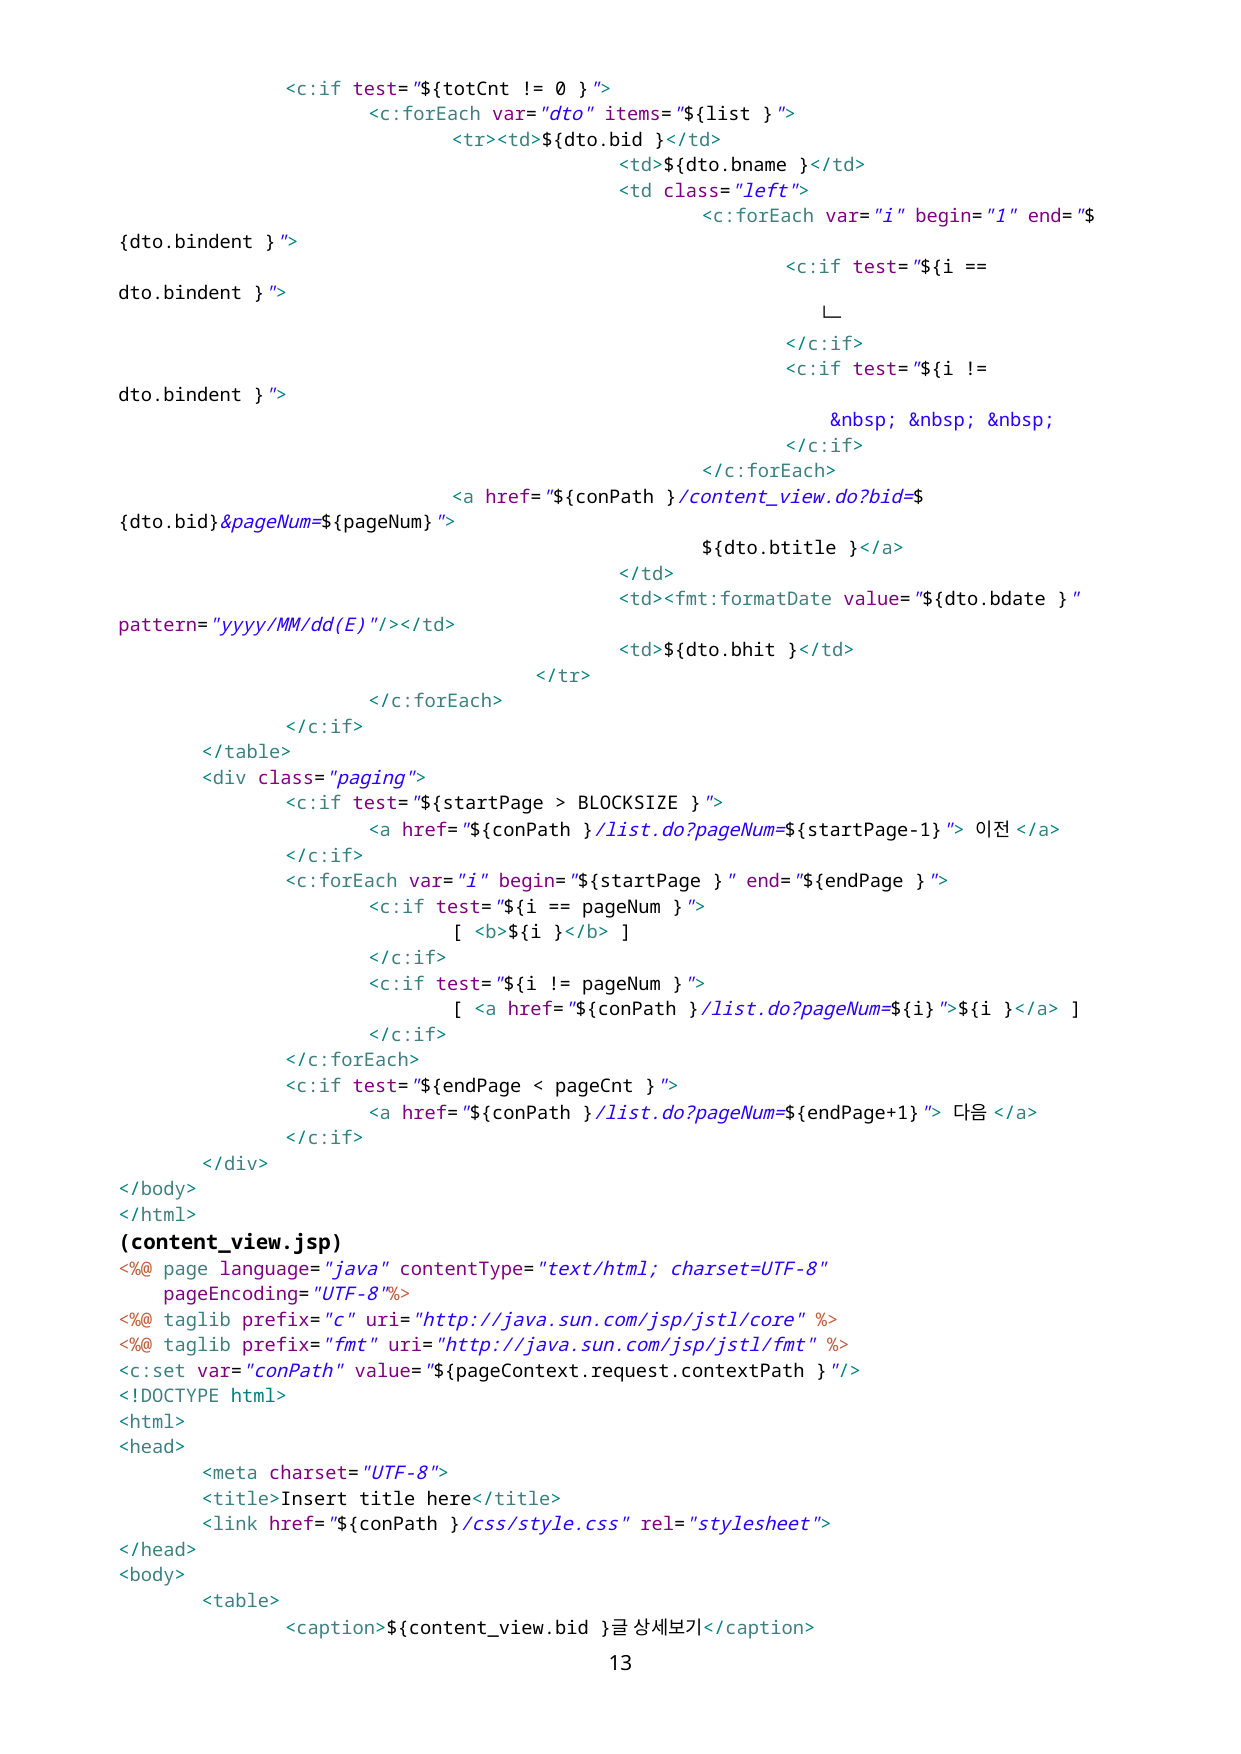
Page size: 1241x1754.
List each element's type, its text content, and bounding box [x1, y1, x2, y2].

text <c:forEach var="i" begin="${startPage }" end="${endPage }"> [118, 868, 1122, 893]
text <c:if test="${endPage < pageCnt }"> [118, 1072, 1122, 1097]
text </c:forEach> [118, 687, 1122, 713]
text <%@ taglib prefix="c" uri="http://java.sun.com/jsp/jstl/core" %> [118, 1306, 1122, 1332]
text <a href="${conPath }/content_view.do?bid=${dto.bid}&pageNum=${pageNum}"> [118, 483, 1122, 534]
text <link href="${conPath }/css/style.css" rel="stylesheet"> [118, 1510, 1122, 1536]
text <td>${dto.bhit }</td> [118, 636, 1122, 662]
text [ <a href="${conPath }/list.do?pageNum=${i}">${i }</a> ] [118, 995, 1122, 1021]
text </c:if> [118, 842, 1122, 868]
text </c:forEach> [118, 458, 1122, 483]
text <table> [118, 1587, 1122, 1612]
text <td><fmt:formatDate value="${dto.bdate }" pattern="yyyy/MM/dd(E)"/></td> [118, 585, 1122, 636]
text </c:forEach> [118, 1046, 1122, 1072]
text </html> [118, 1201, 1122, 1227]
text <c:if test="${totCnt != 0 }"> [118, 75, 1122, 101]
text <c:if test="${startPage > BLOCKSIZE }"> [118, 789, 1122, 815]
text </c:if> [118, 713, 1122, 738]
text <c:if test="${i == pageNum }"> [118, 893, 1122, 919]
text </c:if> [118, 1125, 1122, 1150]
text <body> [118, 1561, 1122, 1587]
text </c:if> [118, 1021, 1122, 1046]
text </td> [118, 560, 1122, 585]
text <!DOCTYPE html> [118, 1383, 1122, 1408]
text <tr><td>${dto.bid }</td> [118, 126, 1122, 152]
text <c:set var="conPath" value="${pageContext.request.contextPath }"/> [118, 1357, 1122, 1383]
text pageEncoding="UTF-8"%> [118, 1281, 1122, 1306]
text </head> [118, 1536, 1122, 1561]
text </c:if> [118, 944, 1122, 970]
text </tr> [118, 662, 1122, 687]
text └─ [118, 305, 1122, 330]
text <%@ page language="java" contentType="text/html; charset=UTF-8" [118, 1255, 1122, 1281]
text [ <b>${i }</b> ] [118, 919, 1122, 944]
text </body> [118, 1176, 1122, 1201]
text <td>${dto.bname }</td> [118, 152, 1122, 177]
text <%@ taglib prefix="fmt" uri="http://java.sun.com/jsp/jstl/fmt" %> [118, 1332, 1122, 1357]
text <c:forEach var="dto" items="${list }"> [118, 101, 1122, 126]
text ${dto.btitle }</a> [118, 534, 1122, 560]
text (content_view.jsp) [118, 1227, 1122, 1255]
text <c:if test="${i == dto.bindent }"> [118, 254, 1122, 305]
text <c:forEach var="i" begin="1" end="${dto.bindent }"> [118, 203, 1122, 254]
text <a href="${conPath }/list.do?pageNum=${endPage+1}"> 다음 </a> [118, 1097, 1122, 1125]
text <head> [118, 1434, 1122, 1459]
text <td class="left"> [118, 177, 1122, 203]
text <title>Insert title here</title> [118, 1485, 1122, 1510]
text <c:if test="${i != pageNum }"> [118, 970, 1122, 995]
text <meta charset="UTF-8"> [118, 1459, 1122, 1485]
text </c:if> [118, 432, 1122, 458]
text &nbsp; &nbsp; &nbsp; [118, 407, 1122, 432]
text <a href="${conPath }/list.do?pageNum=${startPage-1}"> 이전 </a> [118, 815, 1122, 842]
text <html> [118, 1408, 1122, 1434]
text </table> [118, 738, 1122, 764]
text </div> [118, 1150, 1122, 1176]
text <caption>${content_view.bid }글 상세보기</caption> [118, 1612, 1122, 1640]
text </c:if> [118, 330, 1122, 356]
text <div class="paging"> [118, 764, 1122, 789]
text <c:if test="${i != dto.bindent }"> [118, 356, 1122, 407]
